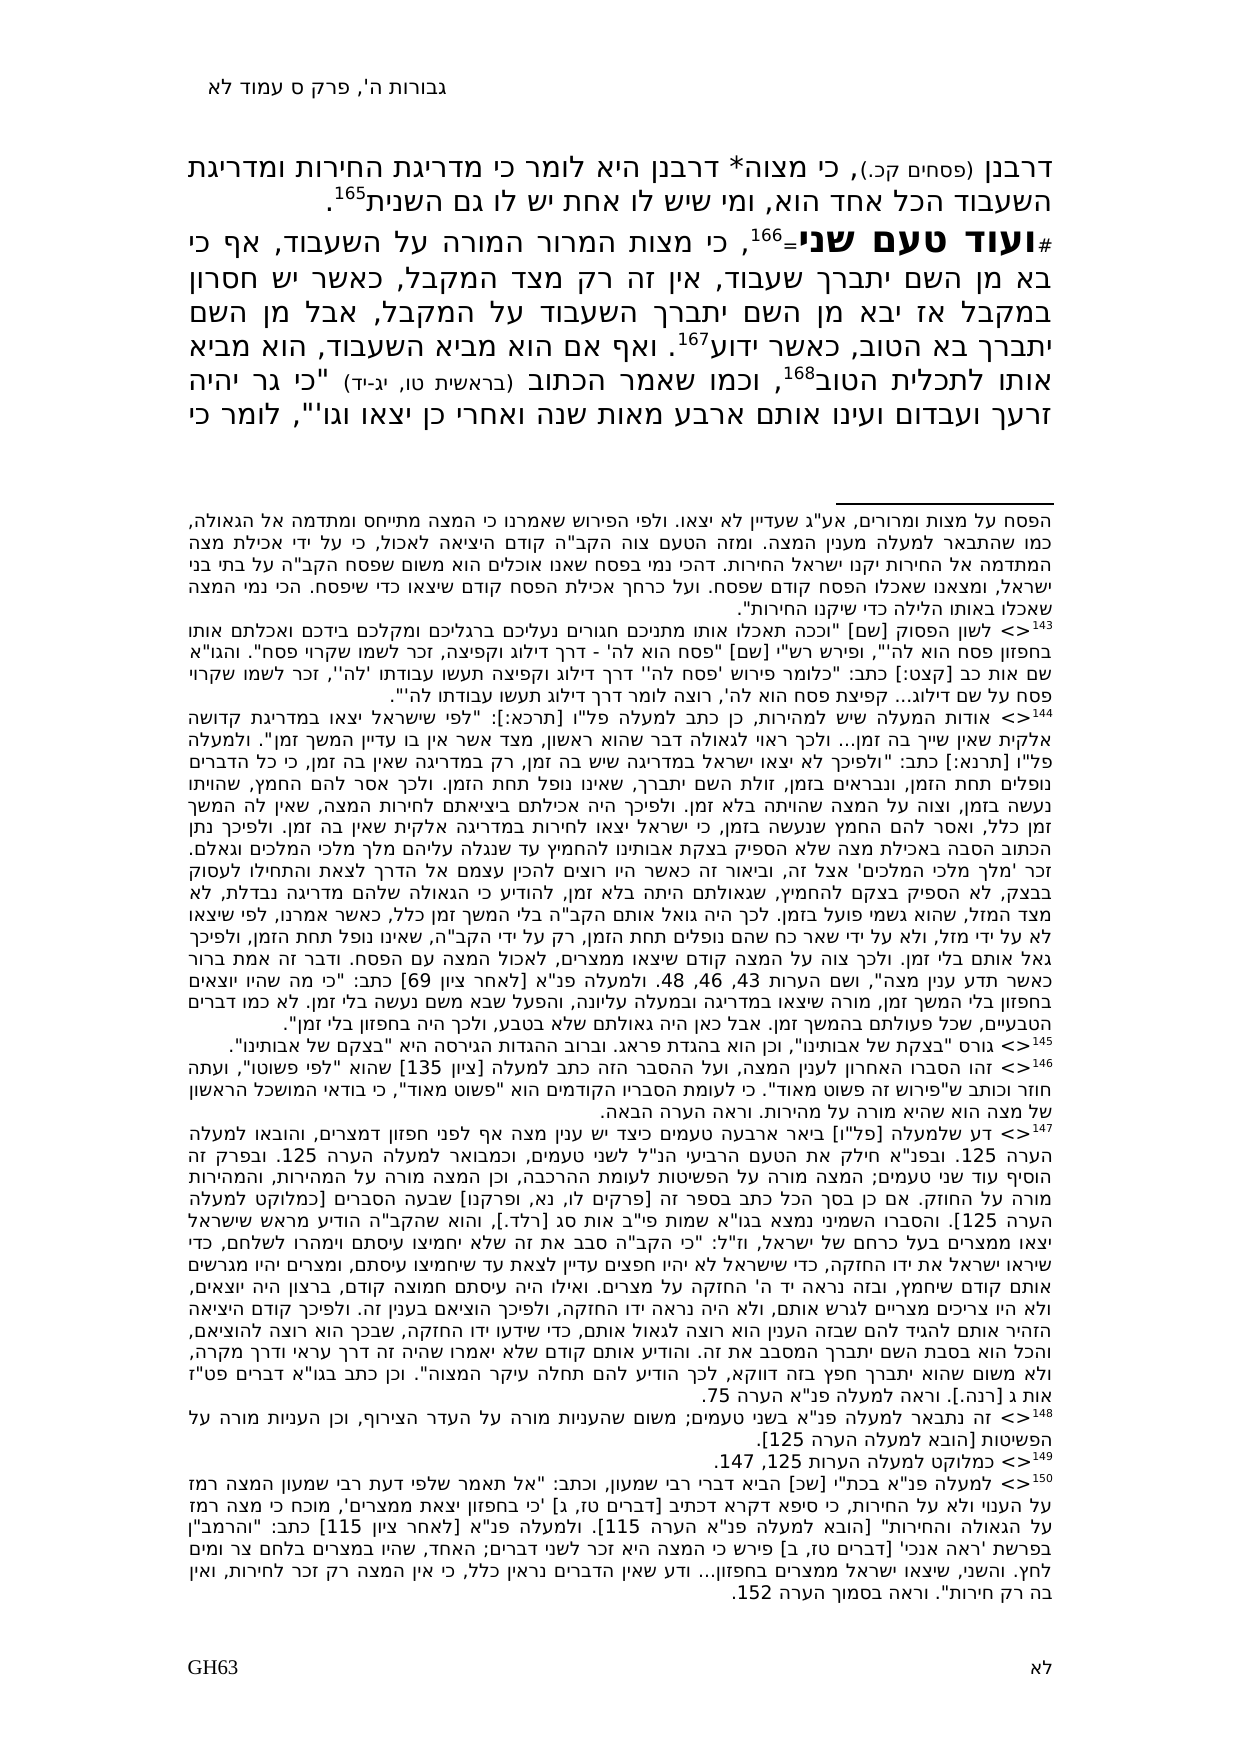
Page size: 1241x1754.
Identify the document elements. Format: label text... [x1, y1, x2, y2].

text #ועוד טעם שני=, כי מצות המרור המורה על השעבוד, אף כי בא מן השם יתברך שעבוד, אין זה רק מצד המקבל, כאשר יש חסרון במקבל אז יבא מן השם יתברך השעבוד על המקבל, אבל מן השם יתברך בא הטוב, כאשר ידוע. ואף אם הוא מביא השעבוד, הוא מביא אותו לתכלית הטוב, וכמו שאמר הכתוב (בראשית טו, יג-יד) "כי גר יהיה זרעך ועבדום ועינו אותם ארבע מאות שנה ואחרי כן יצאו וגו'", לומר כי השעבוד הוא לתכלית שאחר כך יצאו ברכוש גדול, לפיכך אין המרור מן התורה. רק עם הפסח הוא מן התורה, לומר ממדריגה זאת שאנו אל השם יתברך, נמשך המצה והמרור. שכיון שהוא נסמך ונטפל עם הפסח, כדכתיב "על מצות ומרורים יאכלהו", הרי אין לו מציאות בעצמו, והוא טפל עם הפסח. ודברים אלו אמתיים וברורים מאוד. והתבאר לך אלו שלש מצות; פסח, ומצה, ומרור. [187, 218, 1053, 431]
